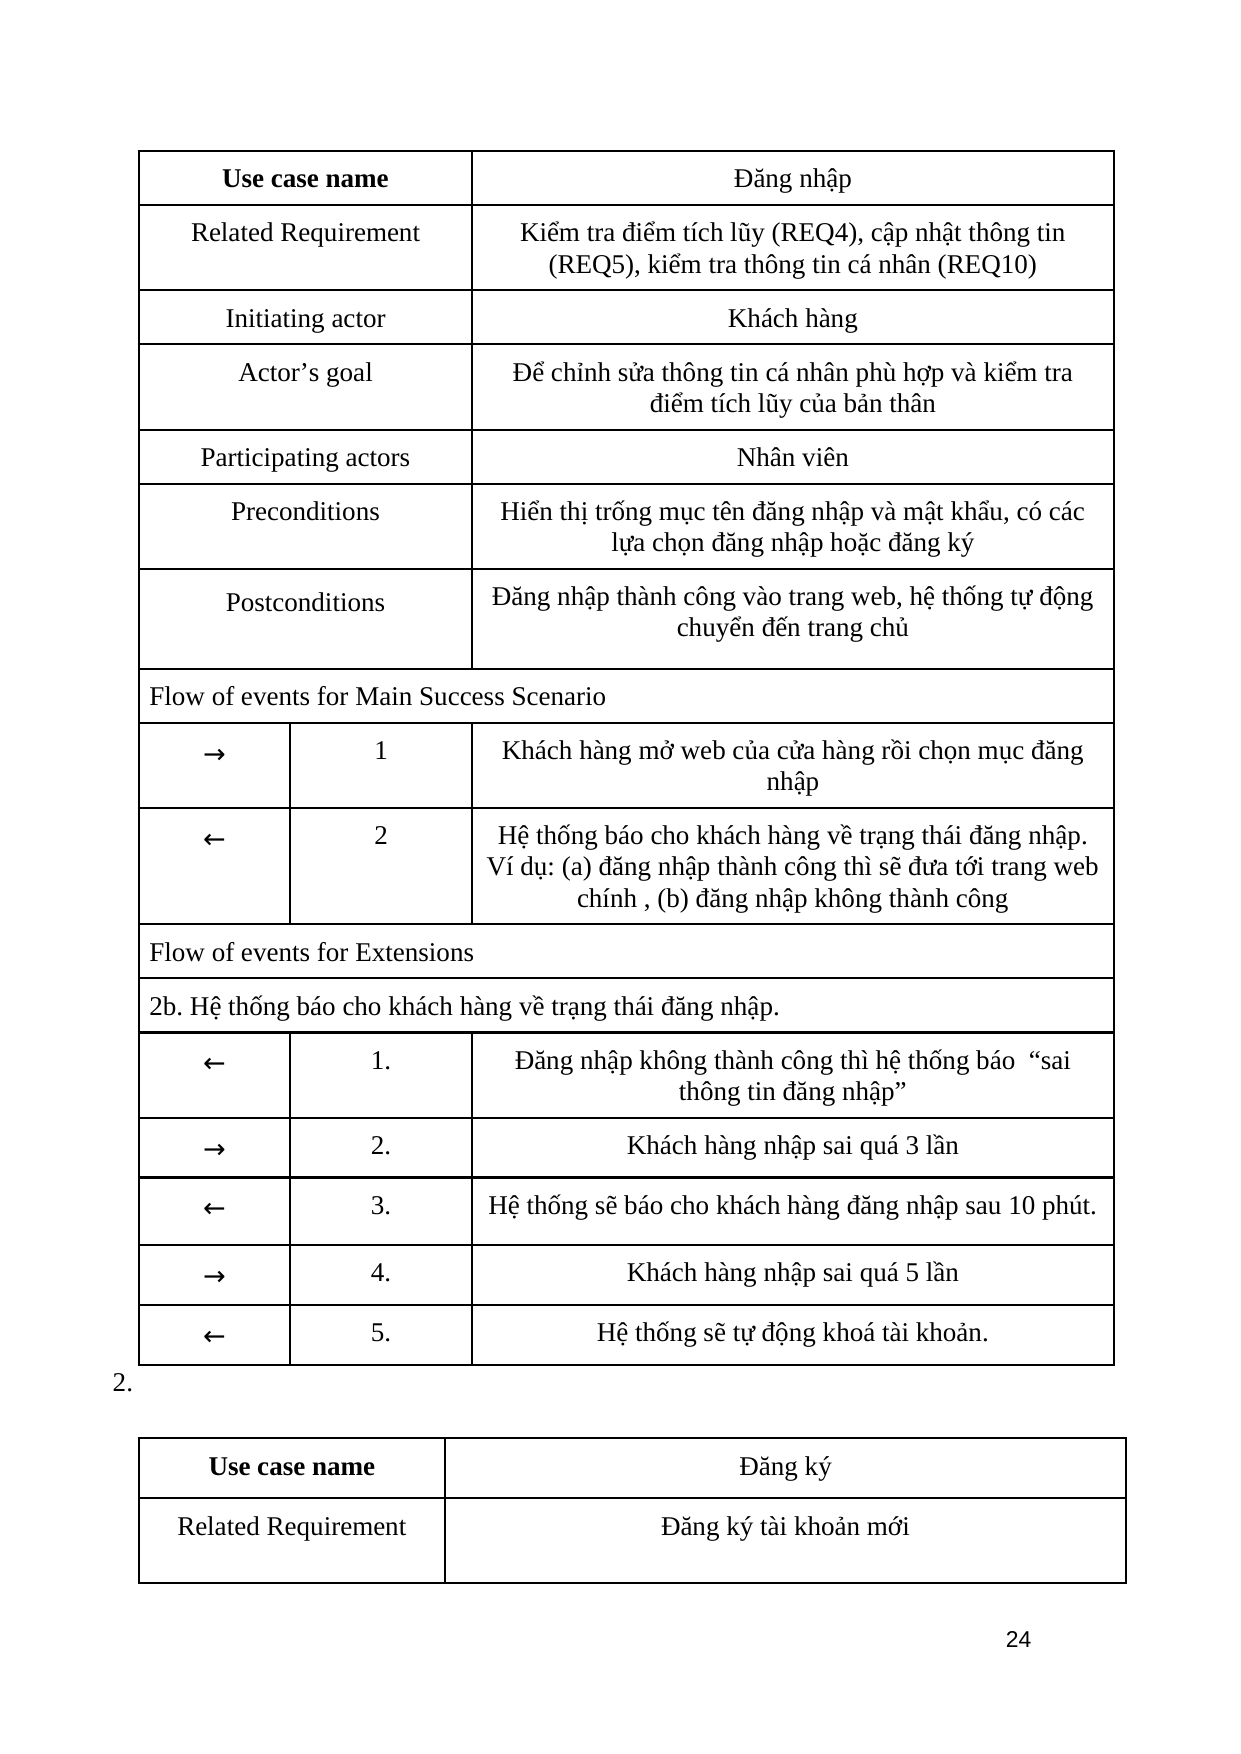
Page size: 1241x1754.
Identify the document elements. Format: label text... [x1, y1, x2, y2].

table_cell 2. [291, 1119, 471, 1176]
table_cell Related Requirement [140, 206, 471, 289]
table_cell → [140, 1119, 289, 1176]
table_cell Đăng nhập không thành công thì hệ thống báo “sai thông tin đăng nhập” [473, 1034, 1113, 1117]
table_cell Khách hàng [473, 291, 1113, 343]
table_cell ← [140, 809, 289, 923]
table_cell Actor’s goal [140, 345, 471, 428]
table_header Đăng ký [446, 1439, 1125, 1497]
table_cell 1. [291, 1034, 471, 1117]
table_header Use case name [140, 152, 471, 204]
table_cell Preconditions [140, 485, 471, 568]
table_cell Nhân viên [473, 431, 1113, 483]
table_cell 4. [291, 1246, 471, 1304]
table_cell 1 [291, 724, 471, 807]
table_cell Khách hàng nhập sai quá 3 lần [473, 1119, 1113, 1176]
table_cell → [140, 1246, 289, 1304]
table_cell Hệ thống sẽ tự động khoá tài khoản. [473, 1306, 1113, 1363]
table_cell Hiển thị trống mục tên đăng nhập và mật khẩu, có các lựa chọn đăng nhập hoặc đăng ký [473, 485, 1113, 568]
table_cell Hệ thống báo cho khách hàng về trạng thái đăng nhập. Ví dụ: (a) đăng nhập thành công thì sẽ đưa tới trang web chính , (b) đăng nhập không thành công [473, 809, 1113, 923]
table_cell Khách hàng nhập sai quá 5 lần [473, 1246, 1113, 1304]
table_cell 5. [291, 1306, 471, 1363]
table_cell 3. [291, 1179, 471, 1244]
table_cell ← [140, 1034, 289, 1117]
table_cell Khách hàng mở web của cửa hàng rồi chọn mục đăng nhập [473, 724, 1113, 807]
table_cell Đăng ký tài khoản mới [446, 1499, 1125, 1582]
table_cell Postconditions [140, 570, 471, 668]
table_cell Kiểm tra điểm tích lũy (REQ4), cập nhật thông tin (REQ5), kiểm tra thông tin cá nhân (REQ10) [473, 206, 1113, 289]
table_cell 2b. Hệ thống báo cho khách hàng về trạng thái đăng nhập. [140, 979, 1113, 1031]
table_cell ← [140, 1306, 289, 1363]
table_cell Đăng nhập thành công vào trang web, hệ thống tự động chuyển đến trang chủ [473, 570, 1113, 668]
table_cell 2 [291, 809, 471, 923]
table_cell Flow of events for Main Success Scenario [140, 670, 1113, 722]
table_cell ← [140, 1179, 289, 1244]
table_header Đăng nhập [473, 152, 1113, 204]
table_cell Related Requirement [140, 1499, 444, 1582]
table_cell Hệ thống sẽ báo cho khách hàng đăng nhập sau 10 phút. [473, 1179, 1113, 1244]
table_cell Participating actors [140, 431, 471, 483]
table_header Use case name [140, 1439, 444, 1497]
table_cell → [140, 724, 289, 807]
table_cell Flow of events for Extensions [140, 925, 1113, 977]
table_cell Để chỉnh sửa thông tin cá nhân phù hợp và kiểm tra điểm tích lũy của bản thân [473, 345, 1113, 428]
table_cell Initiating actor [140, 291, 471, 343]
